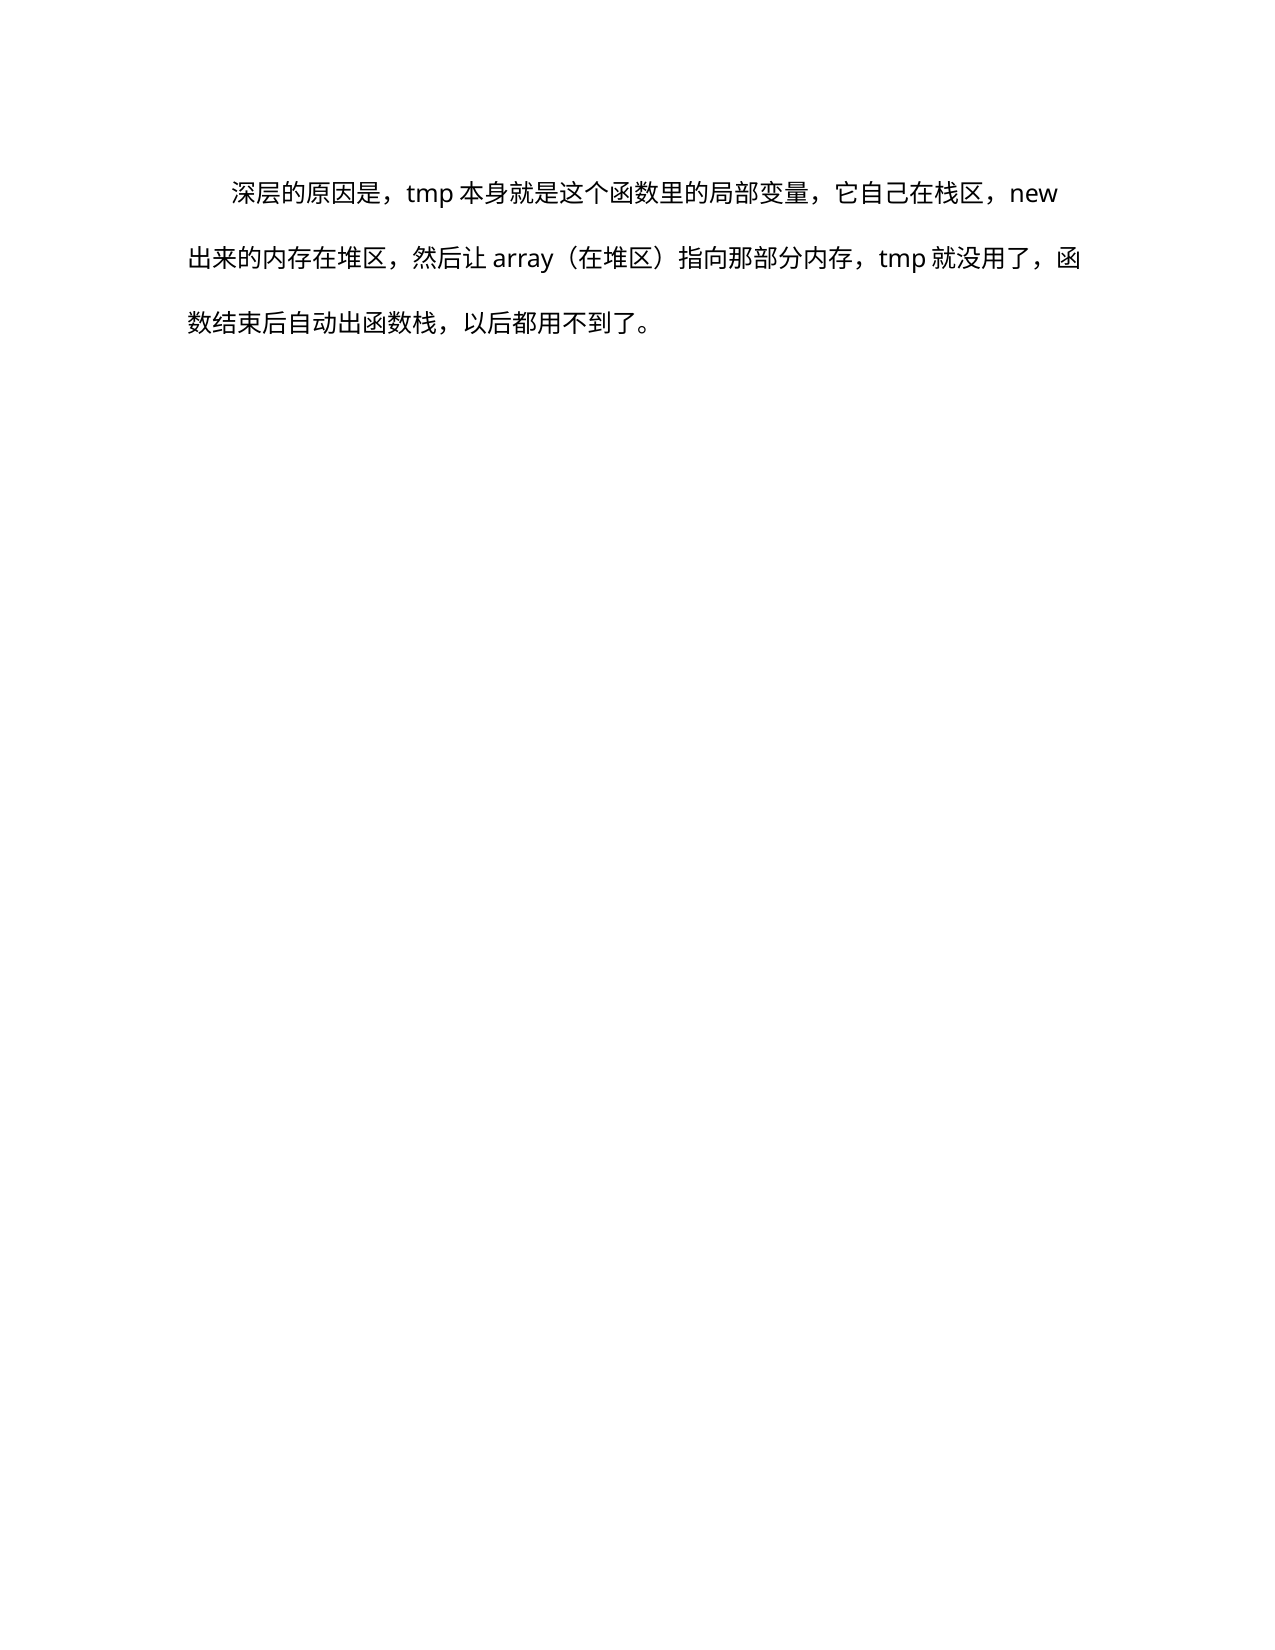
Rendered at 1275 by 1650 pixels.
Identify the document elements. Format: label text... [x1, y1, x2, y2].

list 深层的原因是，tmp本身就是这个函数里的局部变量，它自己在栈区，new出来的内存在堆区，然后让array（在堆区）指向那部分内存，tmp就没用了，函数结束后自动出函数栈，以后都用不到了。 [187, 159, 1087, 354]
